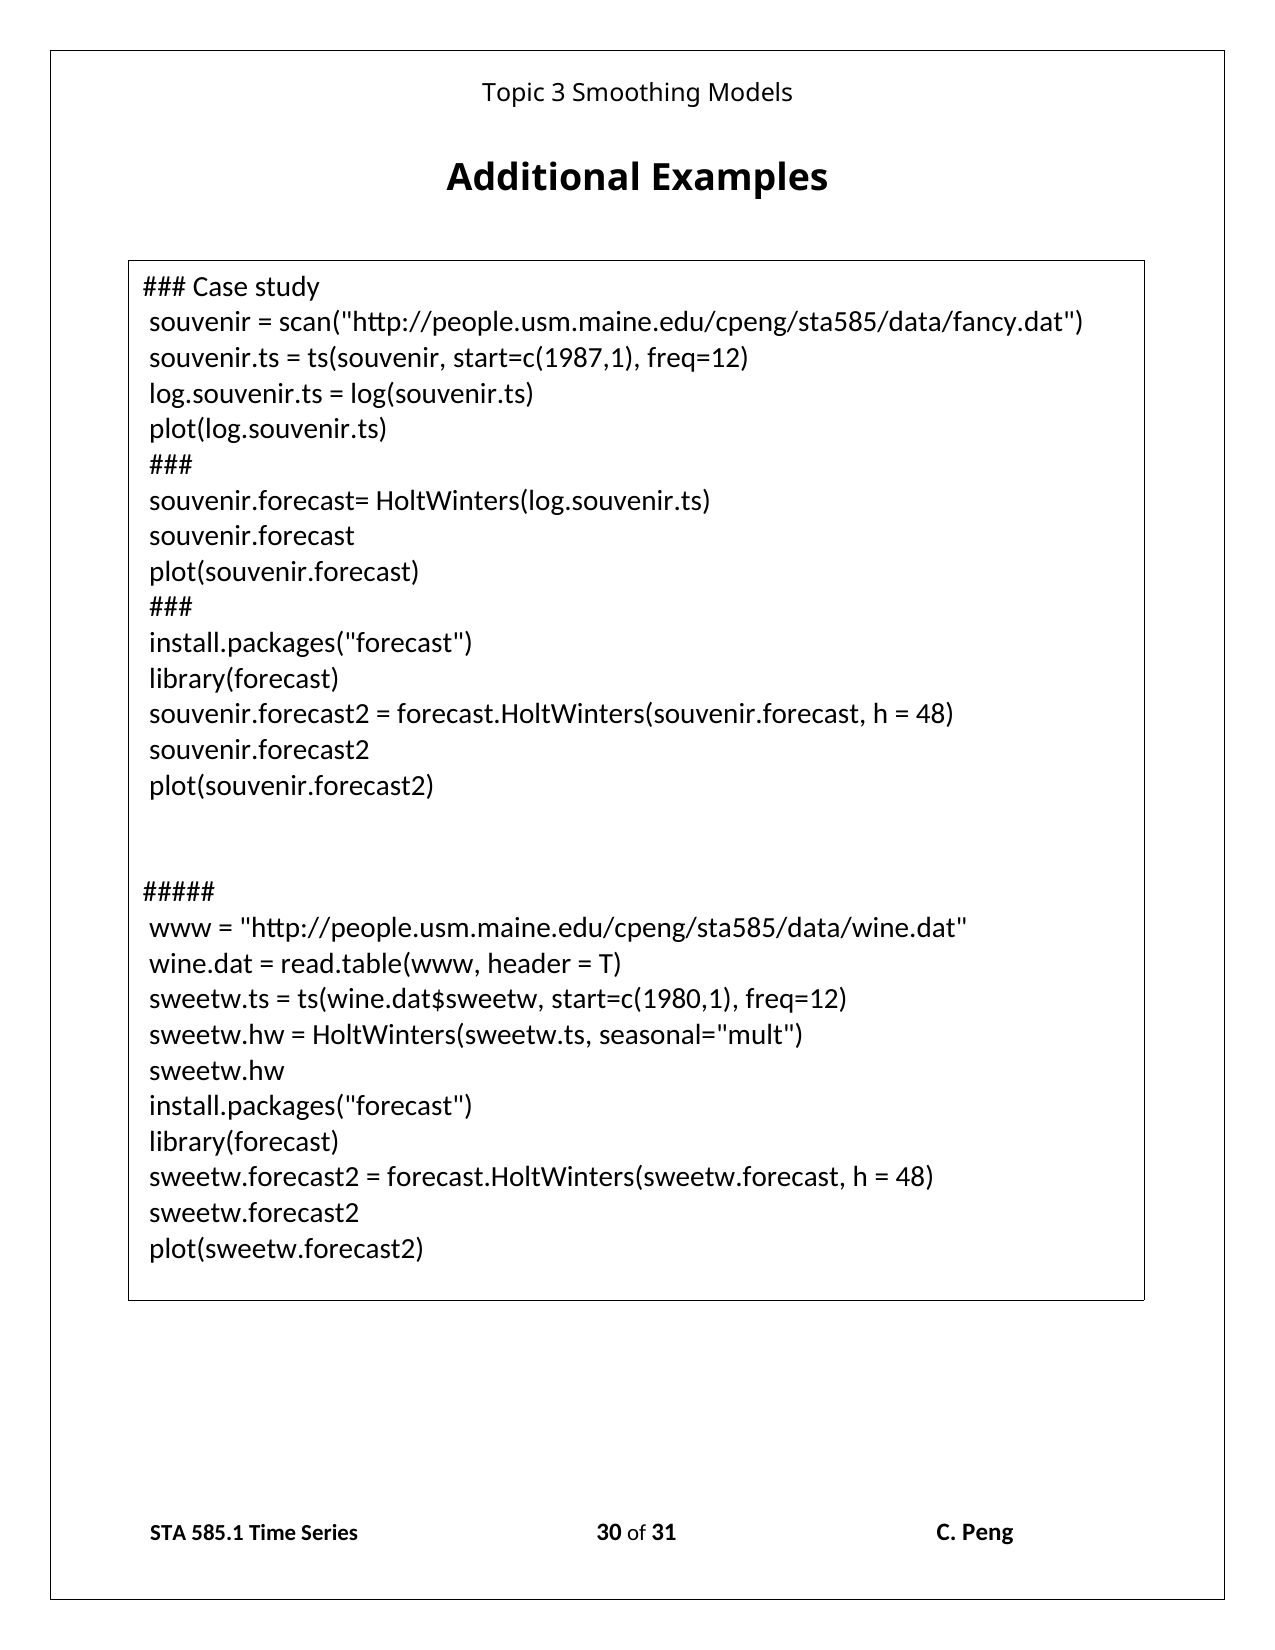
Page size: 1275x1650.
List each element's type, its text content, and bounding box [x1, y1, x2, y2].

text Additional Examples [150, 150, 1125, 201]
